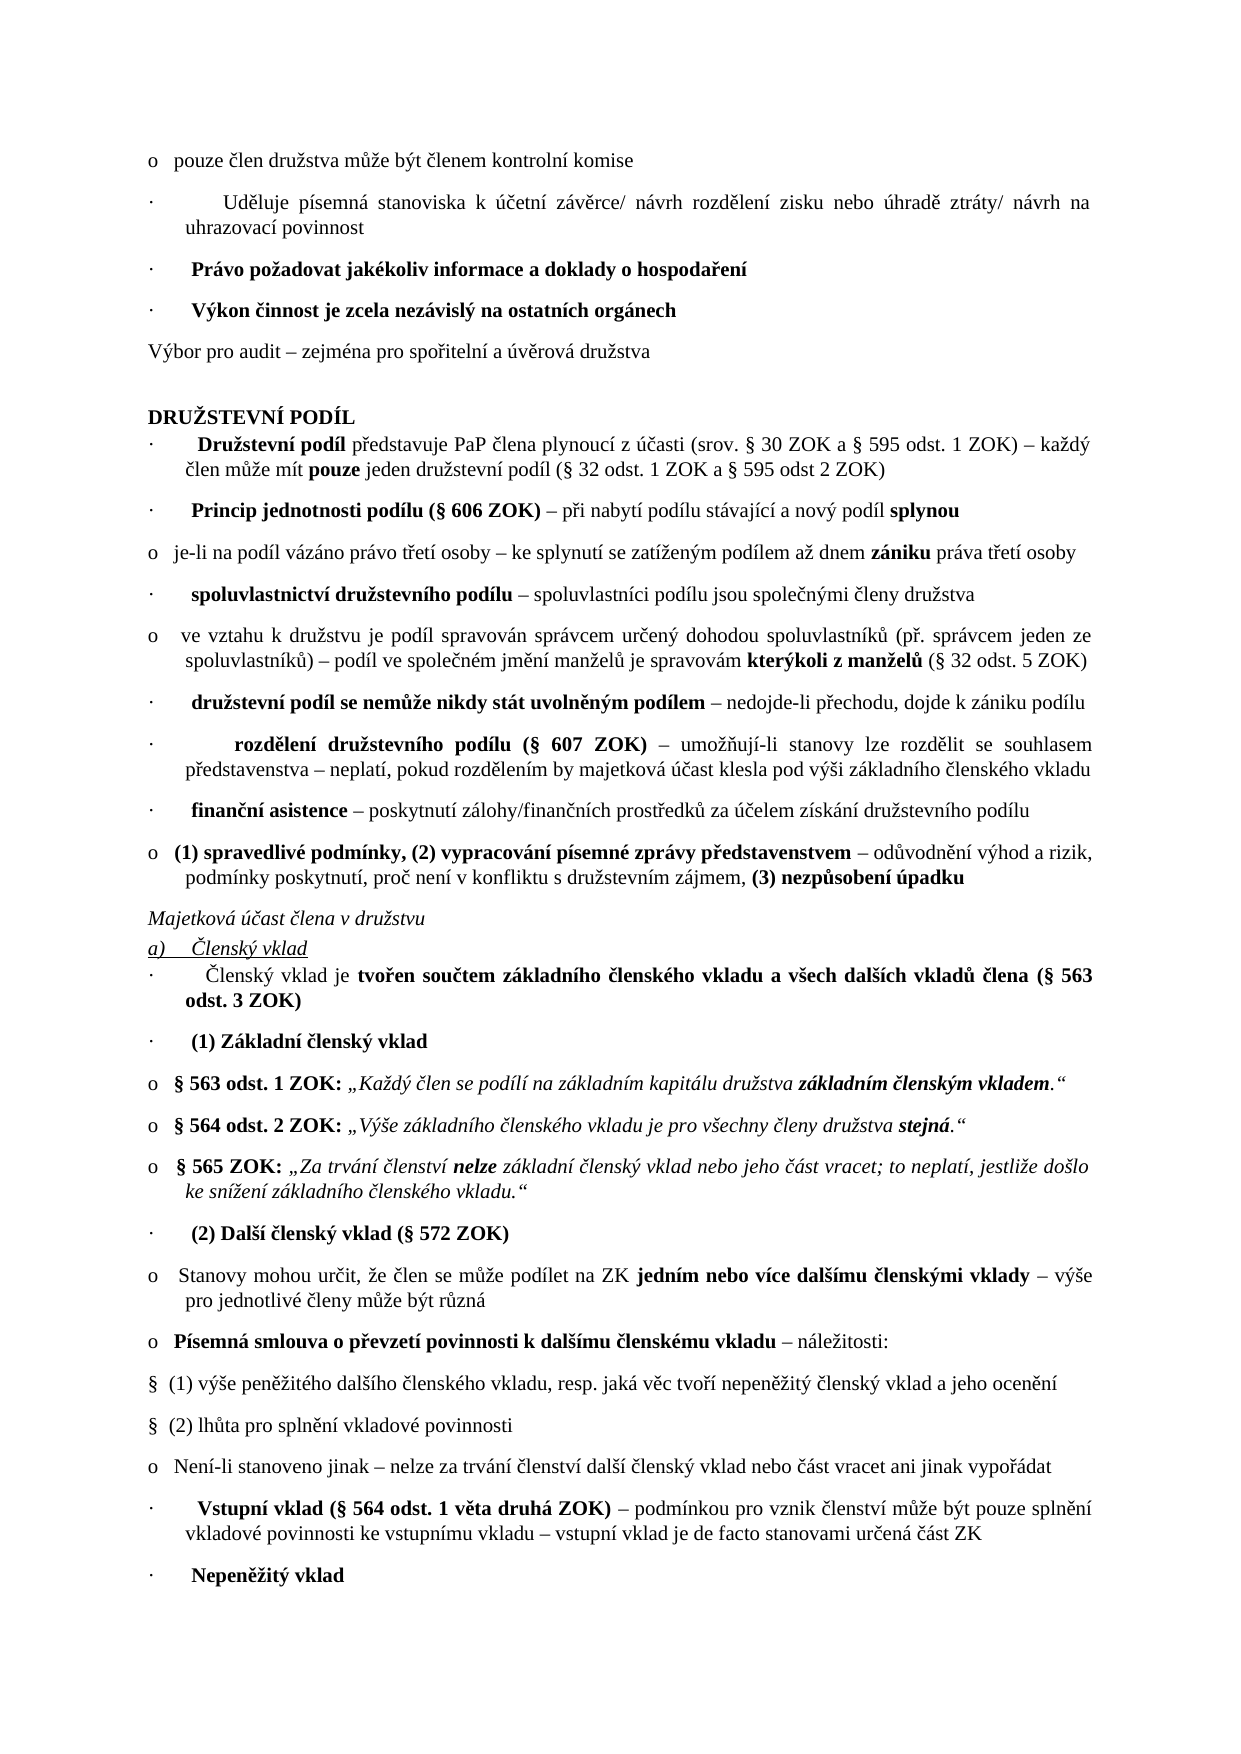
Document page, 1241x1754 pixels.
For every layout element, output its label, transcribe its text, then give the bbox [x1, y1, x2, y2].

text o § 563 odst. 1 ZOK: „Každý člen se podílí na základním kapitálu družstva základním členským vkladem.“ [148, 1070, 1093, 1095]
subtitle Majetková účast člena v družstvu [148, 906, 1093, 930]
text · spoluvlastnictví družstevního podílu – spoluvlastníci podílu jsou společnými členy družstva [148, 581, 1093, 606]
text · Družstevní podíl představuje PaP člena plynoucí z účasti (srov. § 30 ZOK a § 595 odst. 1 ZOK) – každý člen může mít pouze jeden družstevní podíl (§ 32 odst. 1 ZOK a § 595 odst 2 ZOK) [148, 431, 1093, 481]
text · (2) Další členský vklad (§ 572 ZOK) [148, 1220, 1093, 1245]
text · finanční asistence – poskytnutí zálohy/finančních prostředků za účelem získání družstevního podílu [148, 798, 1093, 823]
text · Vstupní vklad (§ 564 odst. 1 věta druhá ZOK) – podmínkou pro vznik členství může být pouze splnění vkladové povinnosti ke vstupnímu vkladu – vstupní vklad je de facto stanovami určená část ZK [148, 1495, 1093, 1545]
text o § 564 odst. 2 ZOK: „Výše základního členského vkladu je pro všechny členy družstva stejná.“ [148, 1112, 1093, 1137]
text o Písemná smlouva o převzetí povinnosti k dalšímu členskému vkladu – náležitosti: [148, 1329, 1093, 1354]
text · (1) Základní členský vklad [148, 1029, 1093, 1054]
text · Uděluje písemná stanoviska k účetní závěrce/ návrh rozdělení zisku nebo úhradě ztráty/ návrh na uhrazovací povinnost [148, 189, 1093, 239]
text § (2) lhůta pro splnění vkladové povinnosti [148, 1412, 1093, 1437]
text · Princip jednotnosti podílu (§ 606 ZOK) – při nabytí podílu stávající a nový podíl splynou [148, 498, 1093, 523]
text o Není-li stanoveno jinak – nelze za trvání členství další členský vklad nebo část vracet ani jinak vypořádat [148, 1454, 1093, 1479]
text § (1) výše peněžitého dalšího členského vkladu, resp. jaká věc tvoří nepeněžitý členský vklad a jeho ocenění [148, 1370, 1093, 1395]
text · Právo požadovat jakékoliv informace a doklady o hospodaření [148, 256, 1093, 281]
text · Členský vklad je tvořen součtem základního členského vkladu a všech dalších vkladů člena (§ 563 odst. 3 ZOK) [148, 962, 1093, 1012]
subtitle a) Členský vklad [148, 936, 1093, 960]
subtitle Výbor pro audit – zejména pro spořitelní a úvěrová družstva DRUŽSTEVNÍ PODÍL [148, 339, 1093, 429]
text o (1) spravedlivé podmínky, (2) vypracování písemné zprávy představenstvem – odůvodnění výhod a rizik, podmínky poskytnutí, proč není v konfliktu s družstevním zájmem, (3) nezpůsobení úpadku [148, 839, 1093, 889]
text · Výkon činnost je zcela nezávislý na ostatních orgánech [148, 298, 1093, 323]
text · družstevní podíl se nemůže nikdy stát uvolněným podílem – nedojde-li přechodu, dojde k zániku podílu [148, 689, 1093, 714]
text · Nepeněžitý vklad [148, 1562, 1093, 1587]
text o ve vztahu k družstvu je podíl spravován správcem určený dohodou spoluvlastníků (př. správcem jeden ze spoluvlastníků) – podíl ve společném jmění manželů je spravovám kterýkoli z manželů (§ 32 odst. 5 ZOK) [148, 623, 1093, 673]
text o pouze člen družstva může být členem kontrolní komise [148, 148, 1093, 173]
text o § 565 ZOK: „Za trvání členství nelze základní členský vklad nebo jeho část vracet; to neplatí, jestliže došlo ke snížení základního členského vkladu.“ [148, 1154, 1093, 1204]
text o Stanovy mohou určit, že člen se může podílet na ZK jedním nebo více dalšímu členskými vklady – výše pro jednotlivé členy může být různá [148, 1262, 1093, 1312]
text · rozdělení družstevního podílu (§ 607 ZOK) – umožňují-li stanovy lze rozdělit se souhlasem představenstva – neplatí, pokud rozdělením by majetková účast klesla pod výši základního členského vkladu [148, 731, 1093, 781]
text o je-li na podíl vázáno právo třetí osoby – ke splynutí se zatíženým podílem až dnem zániku práva třetí osoby [148, 539, 1093, 564]
